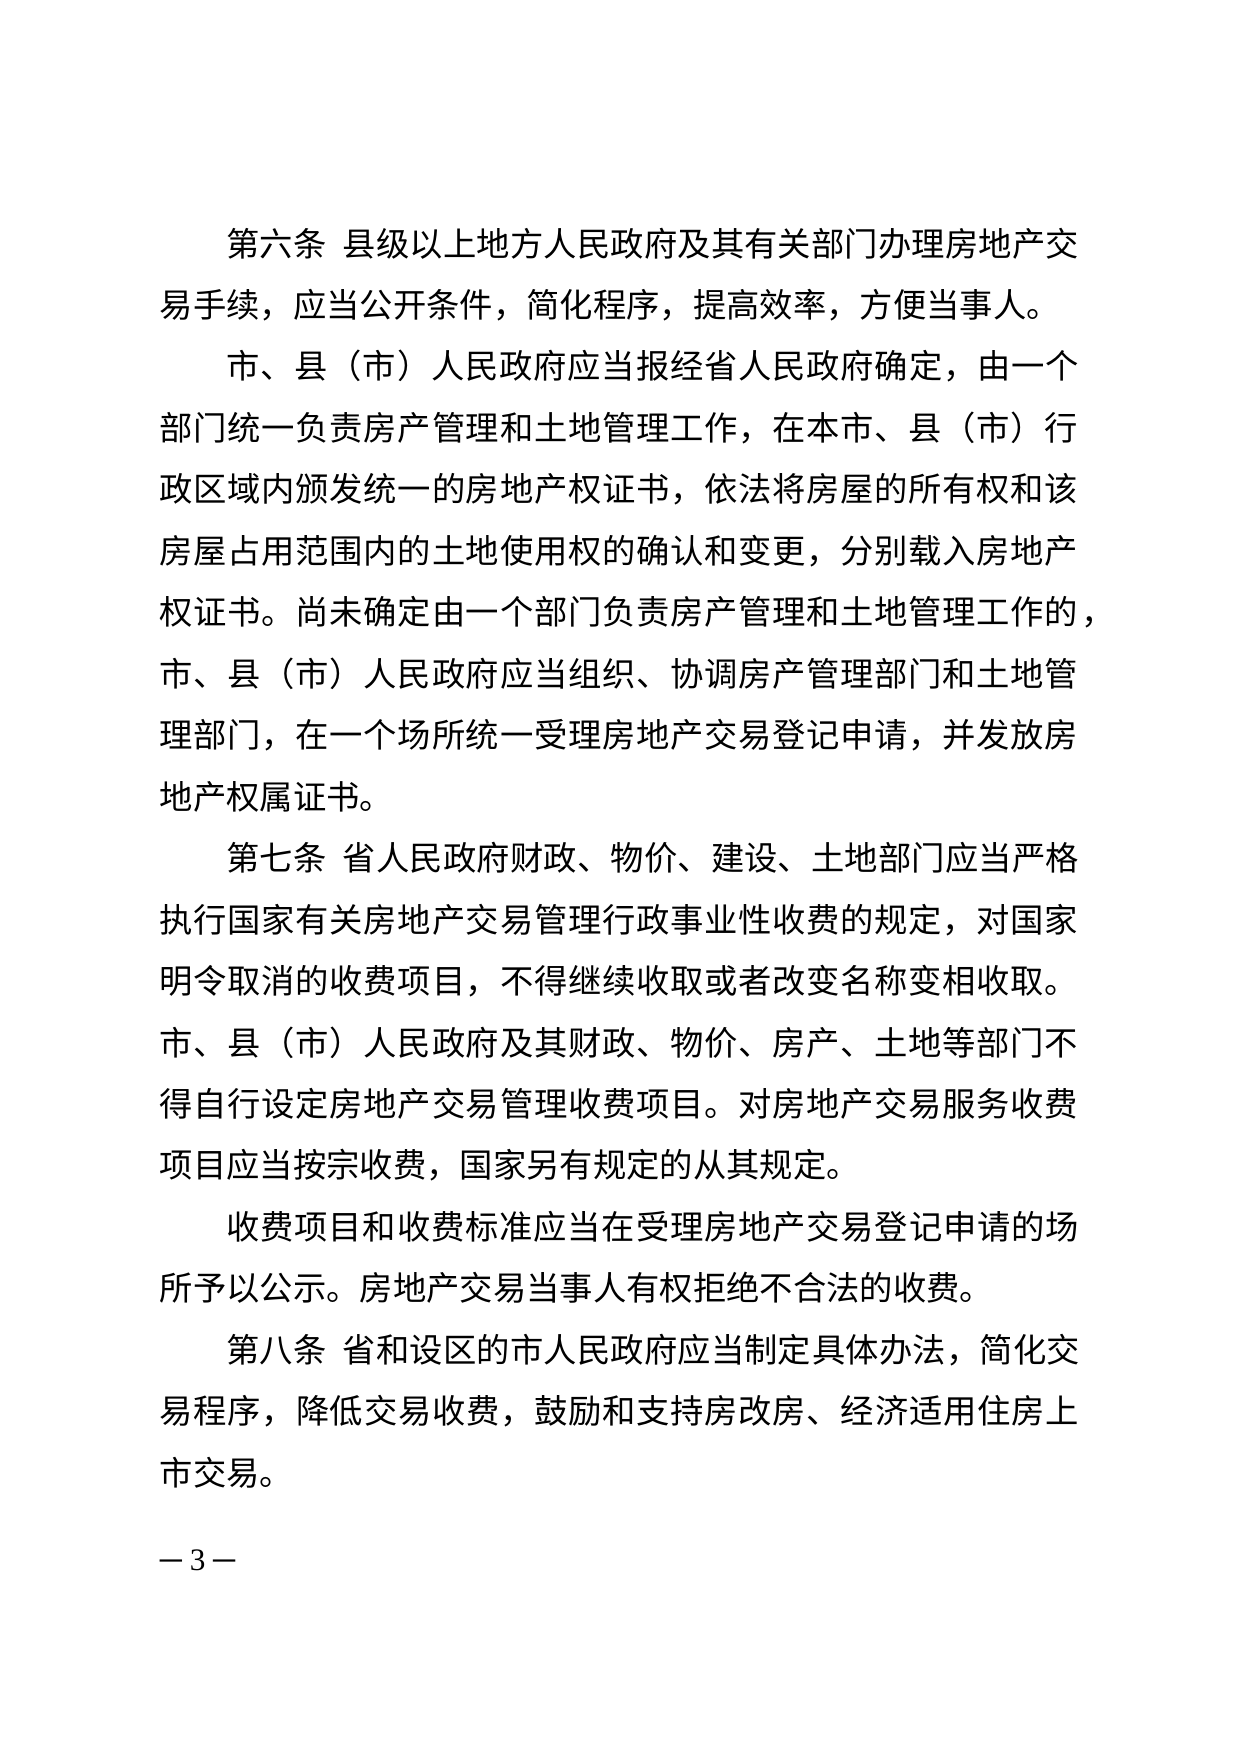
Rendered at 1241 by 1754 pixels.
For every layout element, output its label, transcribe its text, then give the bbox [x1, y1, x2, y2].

text 收费项目和收费标准应当在受理房地产交易登记申请的场所予以公示。房地产交易当事人有权拒绝不合法的收费。 [159, 1190, 1081, 1313]
text 第七条 省人民政府财政、物价、建设、土地部门应当严格执行国家有关房地产交易管理行政事业性收费的规定，对国家明令取消的收费项目，不得继续收取或者改变名称变相收取。市、县（市）人民政府及其财政、物价、房产、土地等部门不得自行设定房地产交易管理收费项目。对房地产交易服务收费项目应当按宗收费，国家另有规定的从其规定。 [159, 821, 1081, 1190]
text 第八条 省和设区的市人民政府应当制定具体办法，简化交易程序，降低交易收费，鼓励和支持房改房、经济适用住房上市交易。 [159, 1313, 1081, 1497]
text 市、县（市）人民政府应当报经省人民政府确定，由一个部门统一负责房产管理和土地管理工作，在本市、县（市）行政区域内颁发统一的房地产权证书，依法将房屋的所有权和该房屋占用范围内的土地使用权的确认和变更，分别载入房地产权证书。尚未确定由一个部门负责房产管理和土地管理工作的，市、县（市）人民政府应当组织、协调房产管理部门和土地管理部门，在一个场所统一受理房地产交易登记申请，并发放房地产权属证书。 [159, 330, 1081, 821]
text 第六条 县级以上地方人民政府及其有关部门办理房地产交易手续，应当公开条件，简化程序，提高效率，方便当事人。 [159, 207, 1081, 330]
